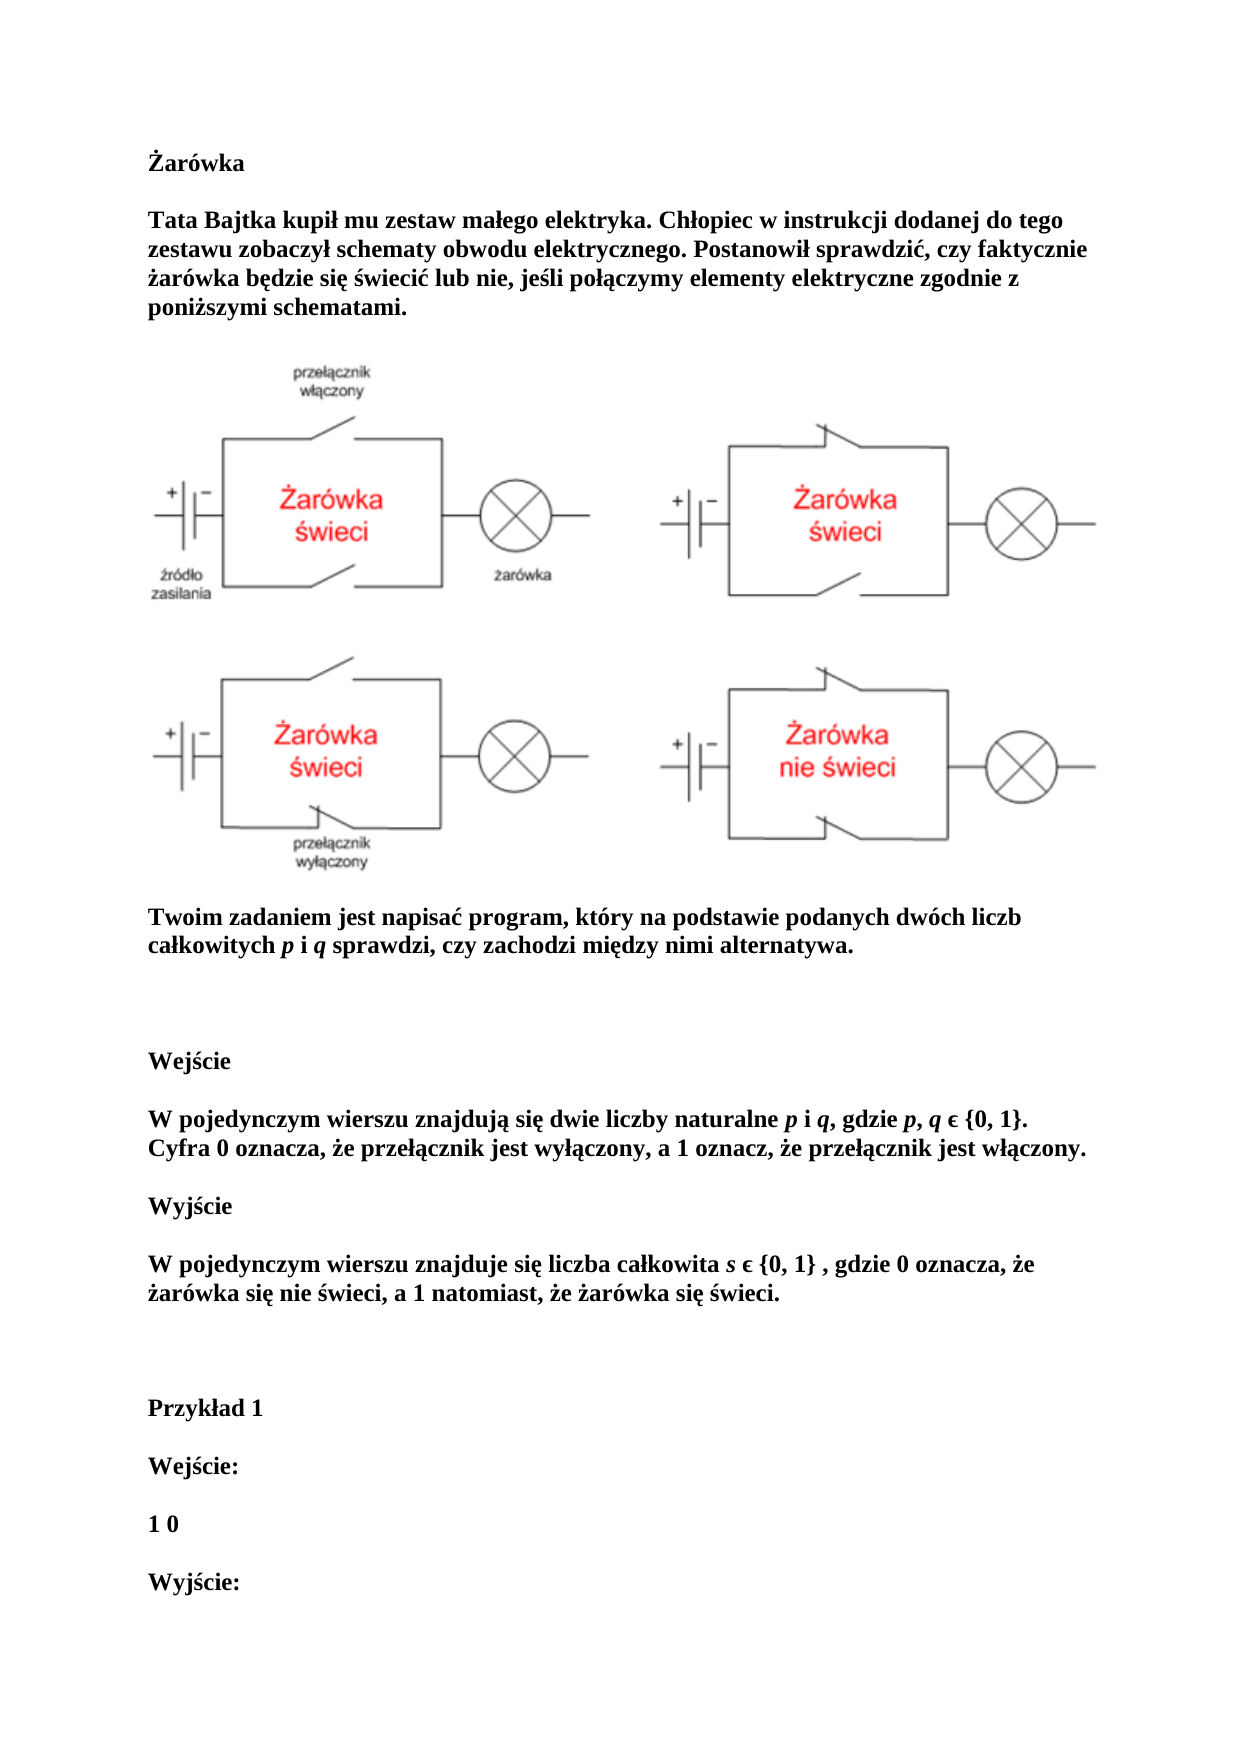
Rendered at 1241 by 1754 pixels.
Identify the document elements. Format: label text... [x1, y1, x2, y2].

text 1 0 [148, 1509, 1093, 1538]
text Twoim zadaniem jest napisać program, który na podstawie podanych dwóch liczb całkowitych p i q sprawdzi, czy zachodzi między nimi alternatywa. [148, 902, 1093, 959]
text Wyjście: [148, 1567, 1093, 1596]
text Wejście: [148, 1451, 1093, 1480]
text Tata Bajtka kupił mu zestaw małego elektryka. Chłopiec w instrukcji dodanej do tego zestawu zobaczył schematy obwodu elektrycznego. Postanowił sprawdzić, czy faktycznie żarówka będzie się świecić lub nie, jeśli połączymy elementy elektryczne zgodnie z poniższymi schematami. [148, 206, 1093, 321]
text Wyjście [148, 1191, 1093, 1220]
picture [147, 349, 1108, 873]
text W pojedynczym wierszu znajduje się liczba całkowita s ϵ {0, 1} , gdzie 0 oznacza, że żarówka się nie świeci, a 1 natomiast, że żarówka się świeci. [148, 1249, 1093, 1306]
text Przykład 1 [148, 1393, 1093, 1422]
text W pojedynczym wierszu znajdują się dwie liczby naturalne p i q, gdzie p, q ϵ {0, 1}. Cyfra 0 oznacza, że przełącznik jest wyłączony, a 1 oznacz, że przełącznik jest włączony. [148, 1104, 1093, 1162]
text Wejście [148, 1046, 1093, 1075]
text Żarówka [148, 148, 1093, 176]
